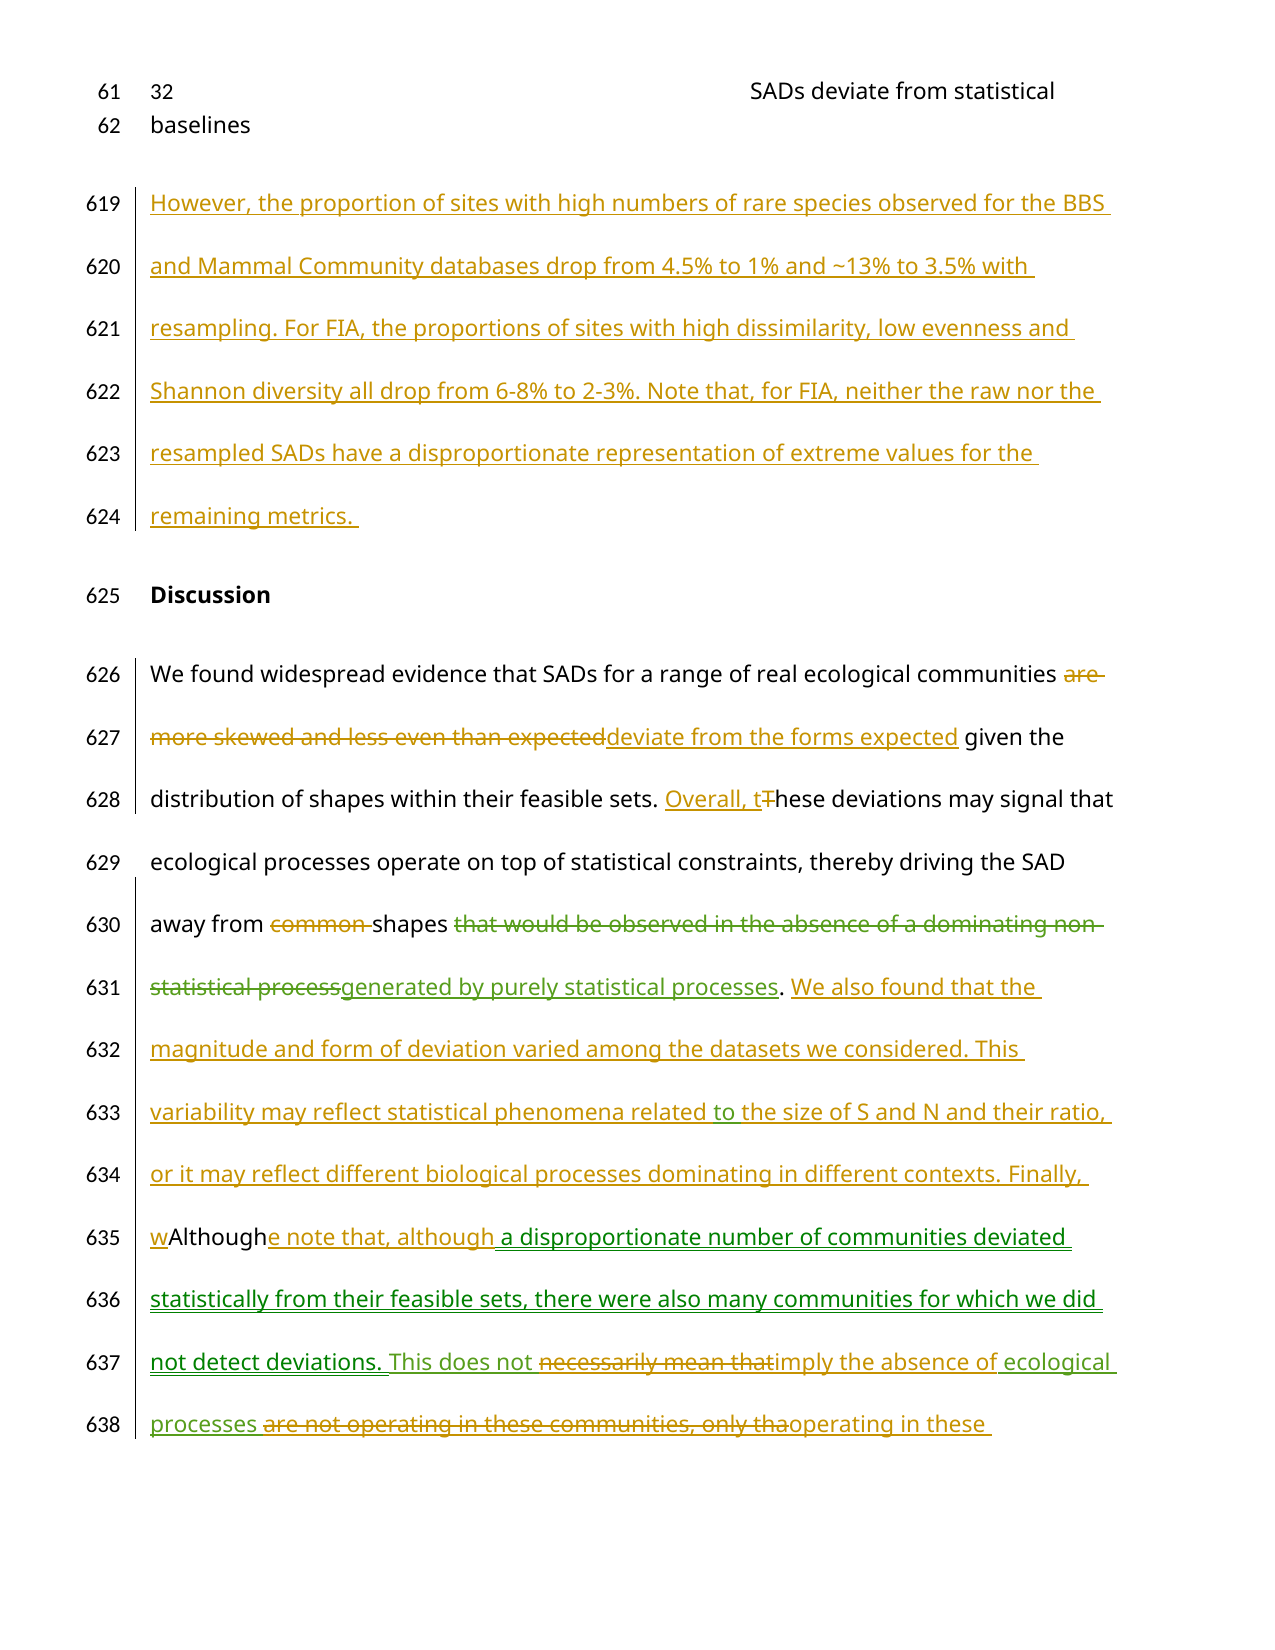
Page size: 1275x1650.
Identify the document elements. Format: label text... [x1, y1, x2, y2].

text Discussion [150, 579, 1125, 610]
